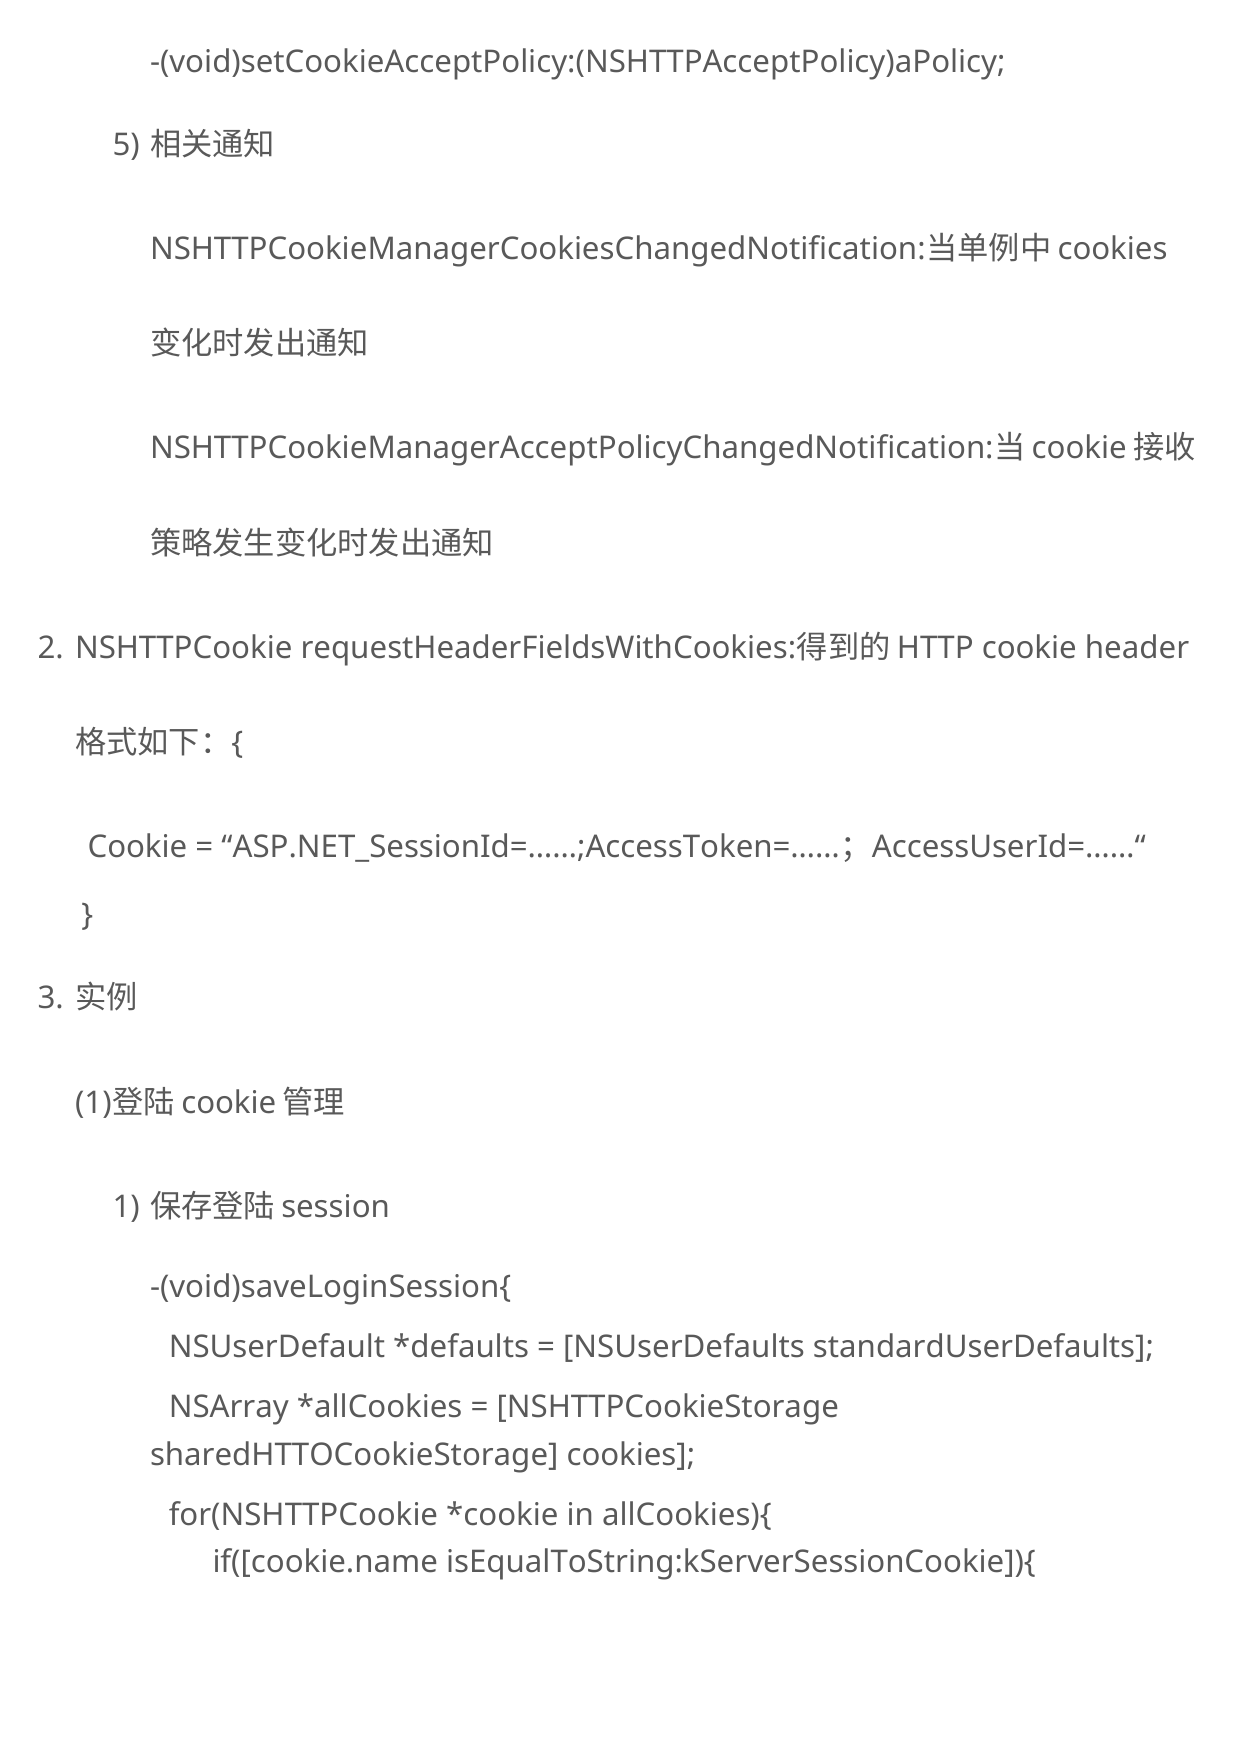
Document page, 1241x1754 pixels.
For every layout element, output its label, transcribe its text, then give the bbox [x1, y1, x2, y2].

list NSHTTPCookieManagerCookiesChangedNotification:当单例中cookies变化时发出通知 [150, 202, 1202, 385]
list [150, 1491, 1202, 1582]
list NSArray *allCookies = [NSHTTPCookieStorage sharedHTTOCookieStorage] cookies]; [150, 1383, 1202, 1475]
list -(void)saveLoginSession{ [150, 1264, 1202, 1308]
list -(void)setCookieAcceptPolicy:(NSHTTPAcceptPolicy)aPolicy; [150, 38, 1202, 82]
list 保存登陆session [112, 1159, 1202, 1248]
list Cookie = “ASP.NET_SessionId=……;AccessToken=……；AccessUserId=……“ } [81, 800, 1202, 935]
list 实例 [37, 951, 1202, 1039]
list NSUserDefault *defaults = [NSUserDefaults standardUserDefaults]; [150, 1324, 1202, 1368]
list NSHTTPCookie requestHeaderFieldsWithCookies:得到的HTTP cookie header格式如下：{ [37, 601, 1202, 784]
list 登陆cookie管理 [75, 1055, 1202, 1143]
list 相关通知 [112, 98, 1202, 186]
list NSHTTPCookieManagerAcceptPolicyChangedNotification:当cookie接收策略发生变化时发出通知 [150, 401, 1202, 584]
